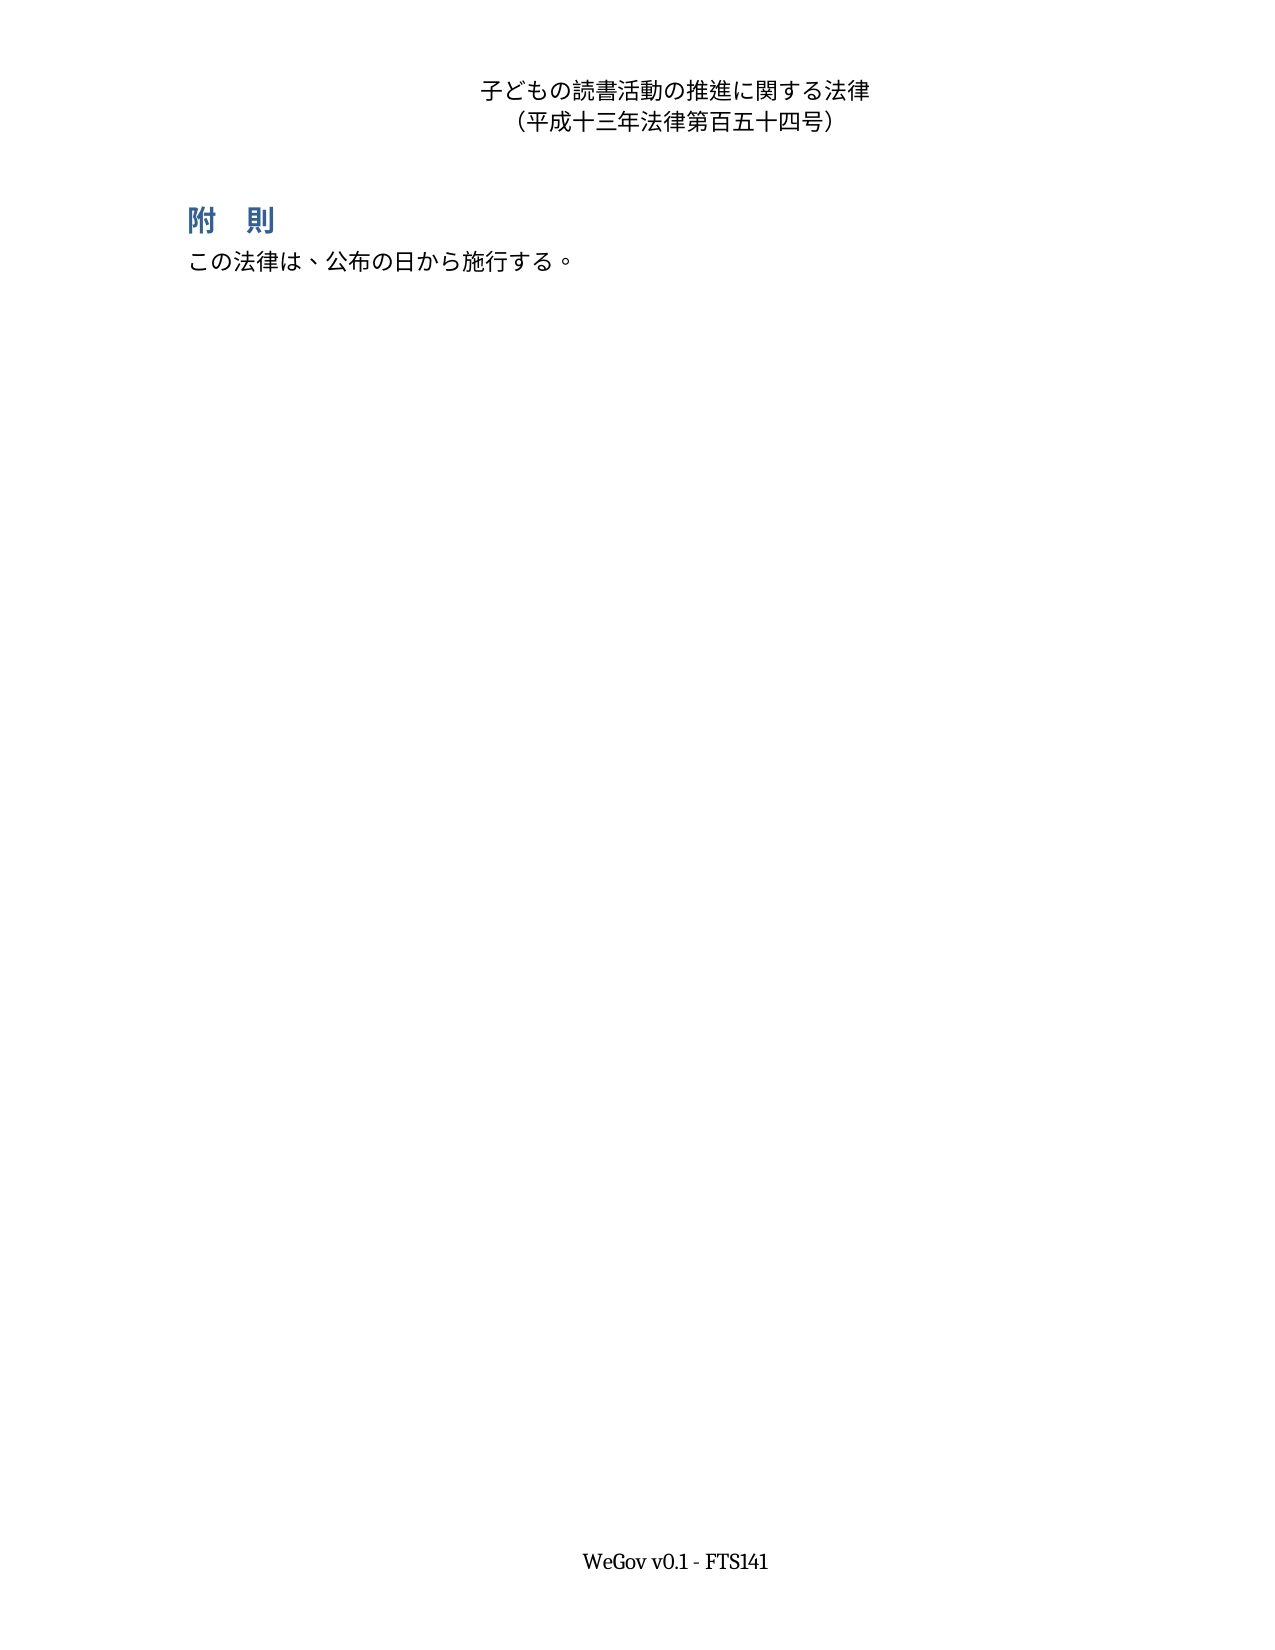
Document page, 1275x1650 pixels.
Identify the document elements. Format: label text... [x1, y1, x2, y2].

text この法律は、公布の日から施行する。 [187, 246, 1087, 277]
subtitle 附 則 [187, 200, 1087, 240]
